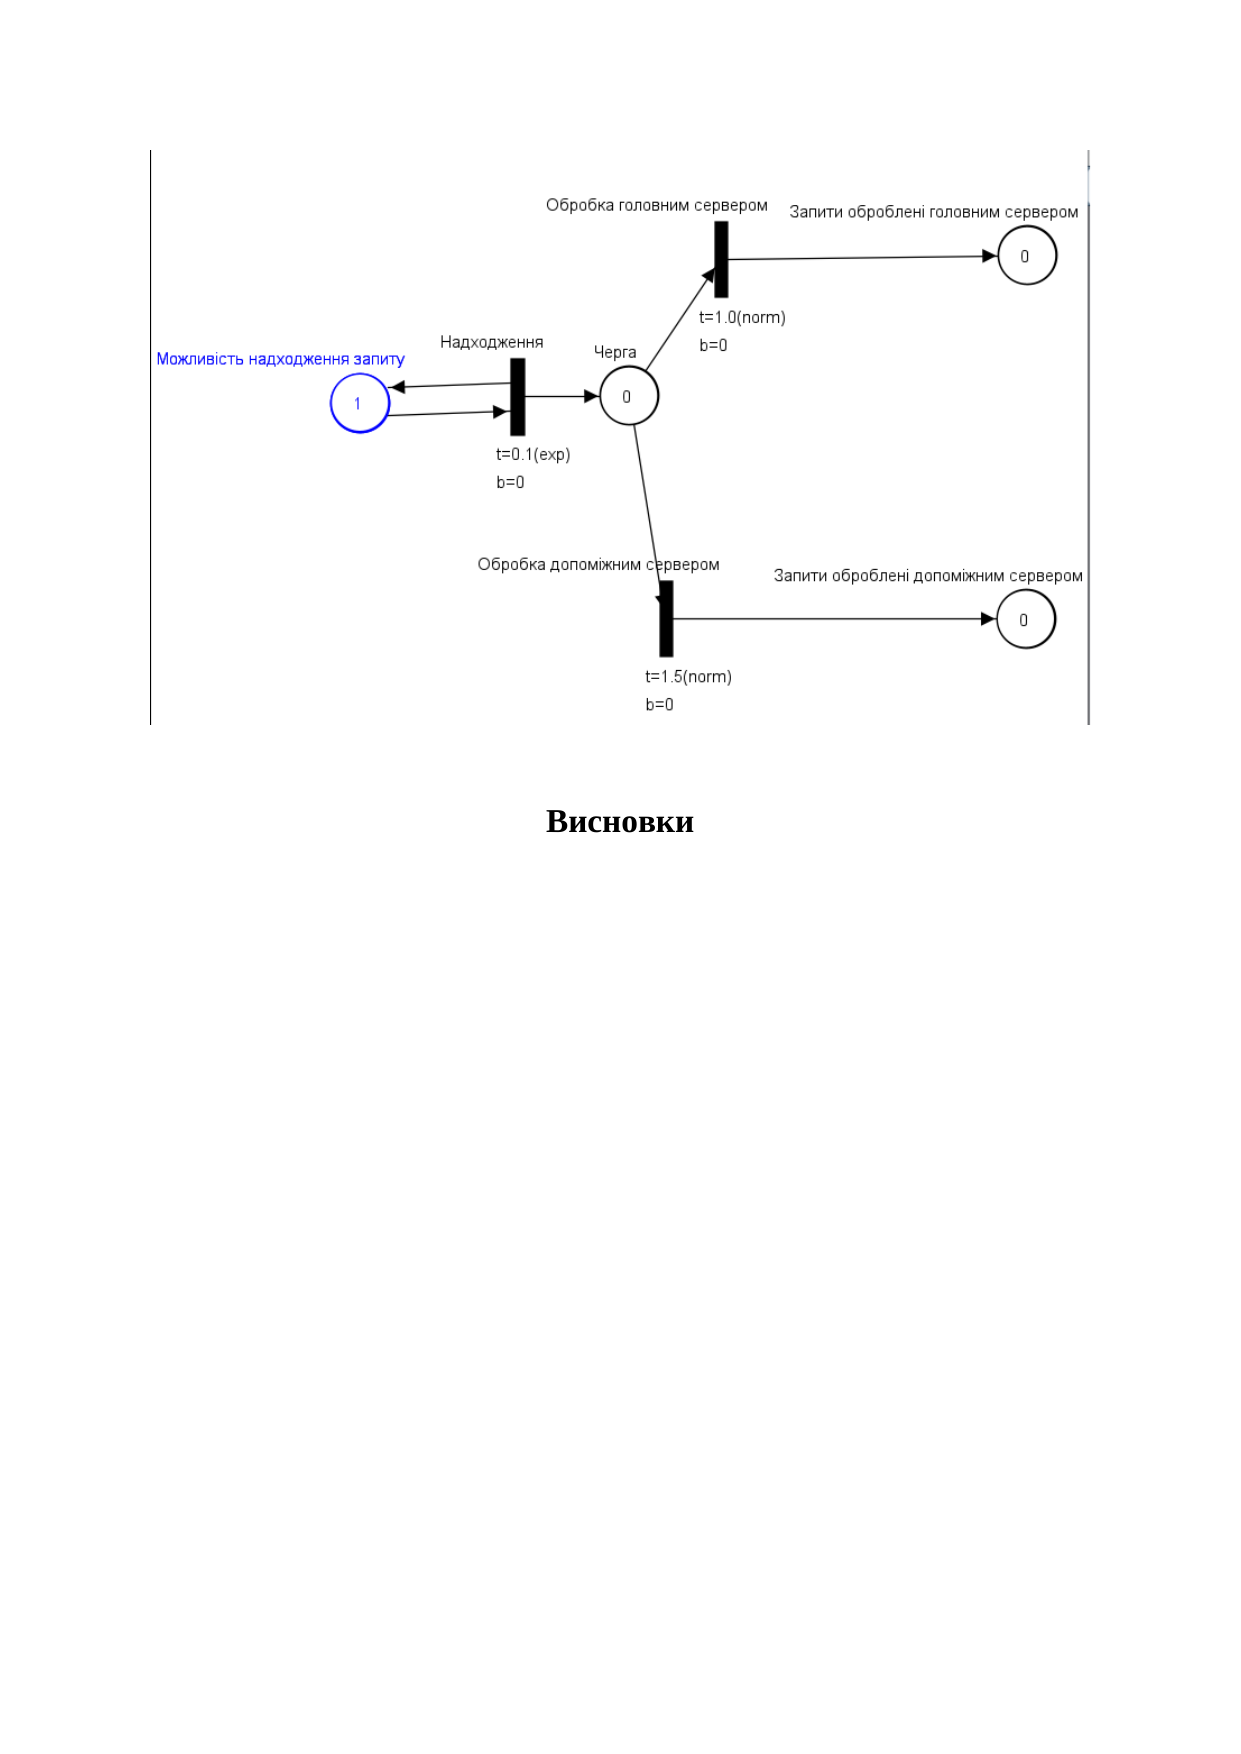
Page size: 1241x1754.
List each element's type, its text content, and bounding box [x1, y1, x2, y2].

picture [150, 150, 1091, 725]
text Висновки [150, 802, 1090, 840]
